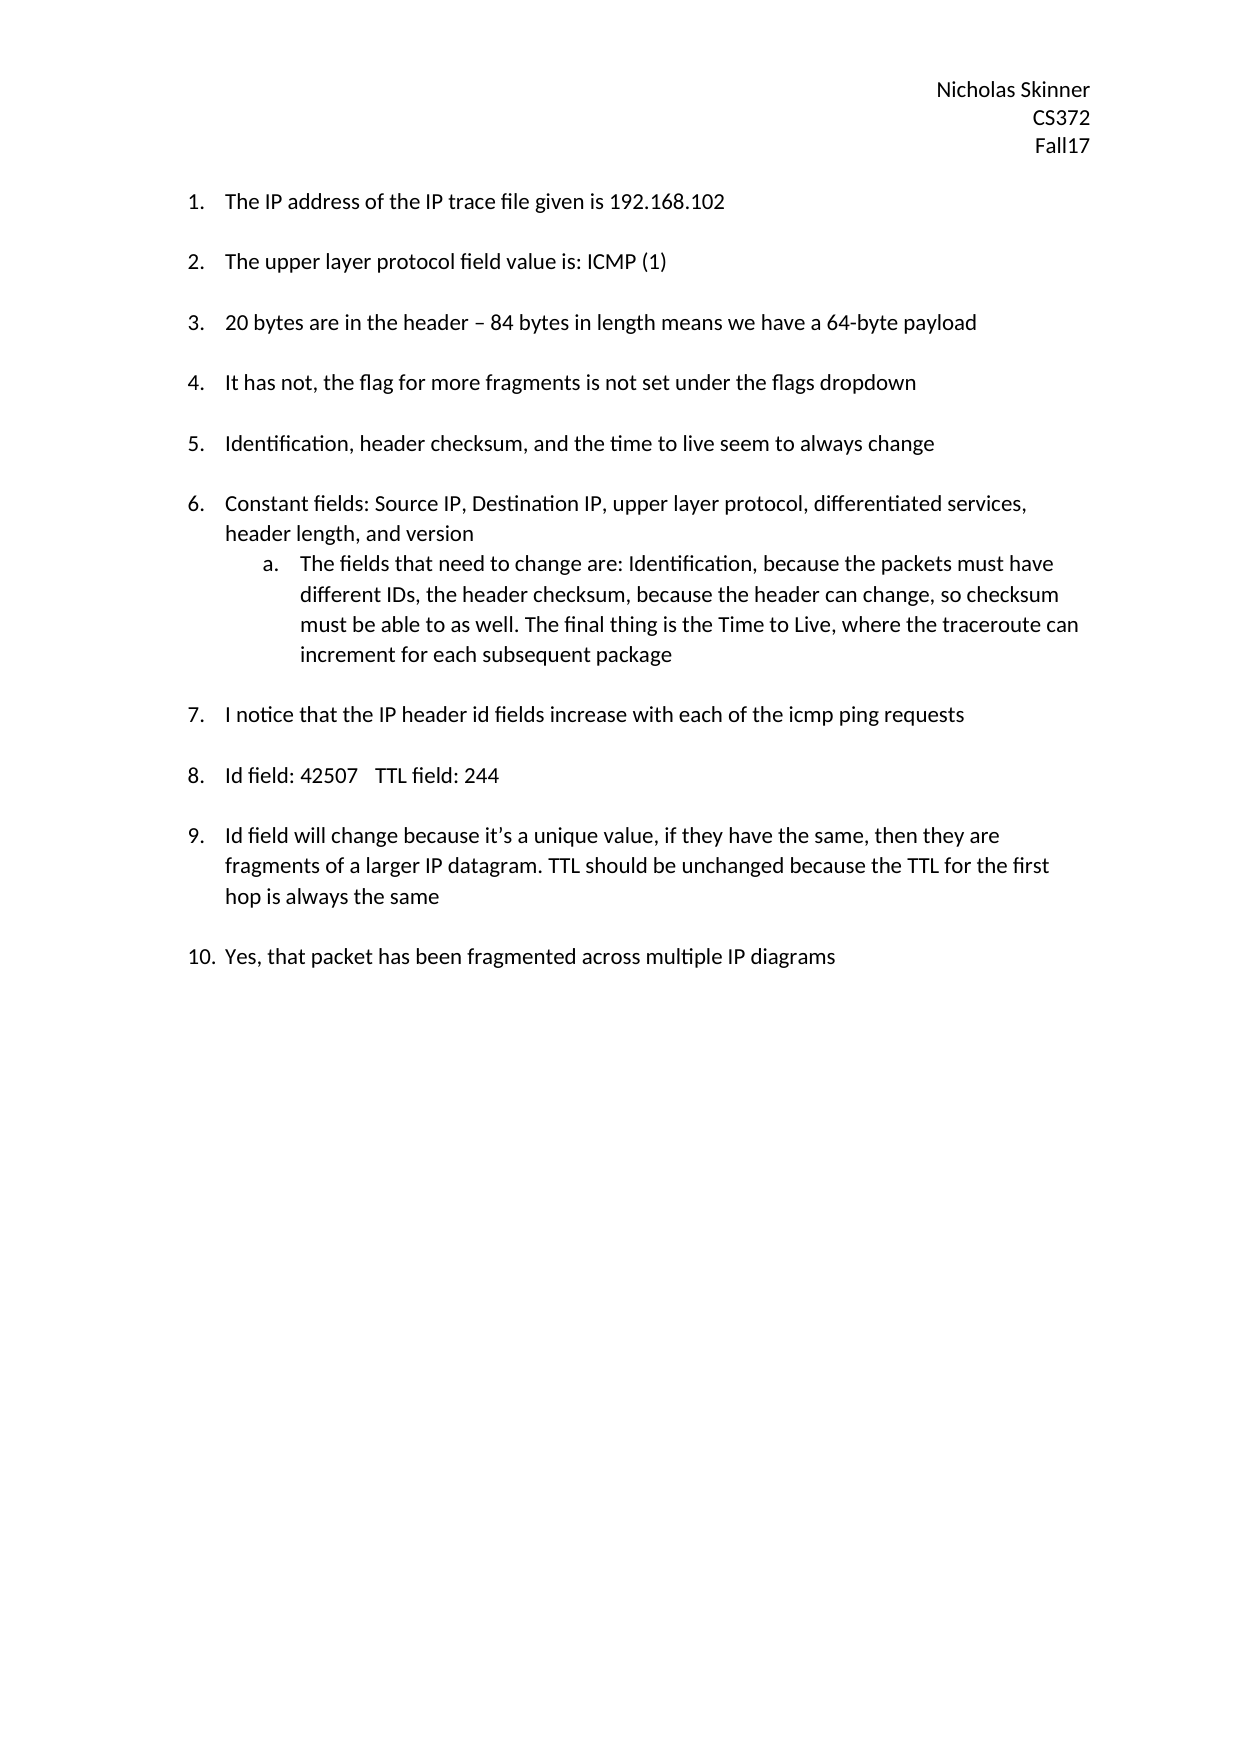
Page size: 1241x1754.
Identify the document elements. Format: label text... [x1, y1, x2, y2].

list It has not, the flag for more fragments is not set under the flags dropdown [187, 368, 1090, 396]
list Id field: 42507 TTL field: 244 [187, 761, 1090, 789]
list 20 bytes are in the header – 84 bytes in length means we have a 64-byte payload [187, 308, 1090, 336]
list Constant fields: Source IP, Destination IP, upper layer protocol, differentiated services, header length, and version [187, 489, 1090, 547]
list I notice that the IP header id fields increase with each of the icmp ping requests [187, 701, 1090, 729]
list Id field will change because it’s a unique value, if they have the same, then they are fragments of a larger IP datagram. TTL should be unchanged because the TTL for the first hop is always the same [187, 821, 1090, 910]
list The IP address of the IP trace file given is 192.168.102 [187, 187, 1090, 215]
list Yes, that packet has been fragmented across multiple IP diagrams [187, 942, 1090, 970]
list The fields that need to change are: Identification, because the packets must have different IDs, the header checksum, because the header can change, so checksum must be able to as well. The final thing is the Time to Live, where the traceroute can increment for each subsequent package [262, 549, 1090, 668]
list Identification, header checksum, and the time to live seem to always change [187, 429, 1090, 457]
list The upper layer protocol field value is: ICMP (1) [187, 247, 1090, 276]
